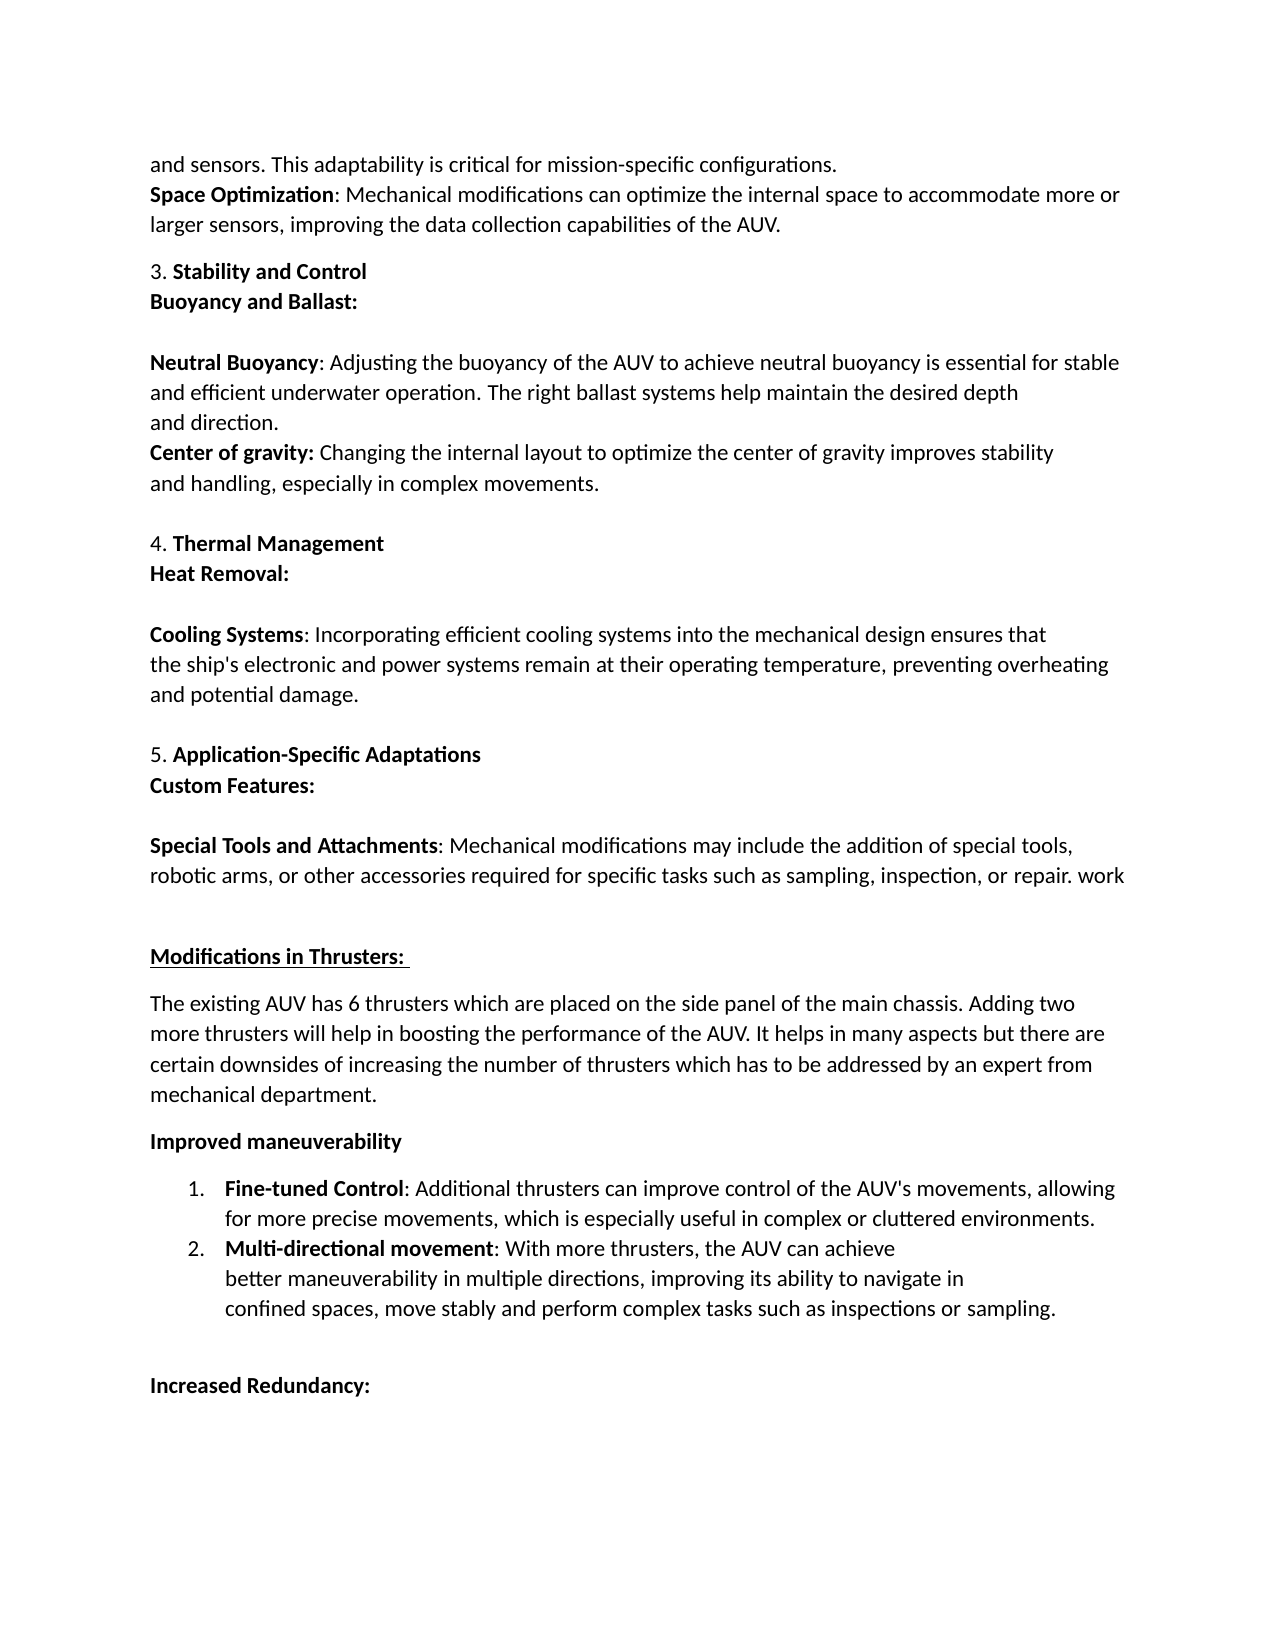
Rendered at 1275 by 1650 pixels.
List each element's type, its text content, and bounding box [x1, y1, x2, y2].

text 3. Stability and Control Buoyancy and Ballast: Neutral Buoyancy: Adjusting the buoyancy of the AUV to achieve neutral buoyancy is essential for stable and efficient underwater operation. The right ballast systems help maintain the desired depth and direction. Center of gravity: Changing the internal layout to optimize the center of gravity improves stability and handling, especially in complex movements. 4. Thermal Management Heat Removal: Cooling Systems: Incorporating efficient cooling systems into the mechanical design ensures that the ship's electronic and power systems remain at their operating temperature, preventing overheating and potential damage. 5. Application-Specific Adaptations Custom Features: Special Tools and Attachments: Mechanical modifications may include the addition of special tools, robotic arms, or other accessories required for specific tasks such as sampling, inspection, or repair. work [150, 257, 1125, 923]
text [150, 150, 1125, 238]
list Fine-tuned Control: Additional thrusters can improve control of the AUV's movements, allowing for more precise movements, which is especially useful in complex or cluttered environments. [187, 1174, 1125, 1232]
list Multi-directional movement: With more thrusters, the AUV can achieve better maneuverability in multiple directions, improving its ability to navigate in confined spaces, move stably and perform complex tasks such as inspections or sampling. [187, 1234, 1125, 1322]
text The existing AUV has 6 thrusters which are placed on the side panel of the main chassis. Adding two more thrusters will help in boosting the performance of the AUV. It helps in many aspects but there are certain downsides of increasing the number of thrusters which has to be addressed by an expert from mechanical department. [150, 989, 1125, 1108]
text Modifications in Thrusters: [150, 942, 1125, 970]
text Improved maneuverability [150, 1127, 1125, 1155]
text Increased Redundancy: [150, 1341, 1125, 1399]
